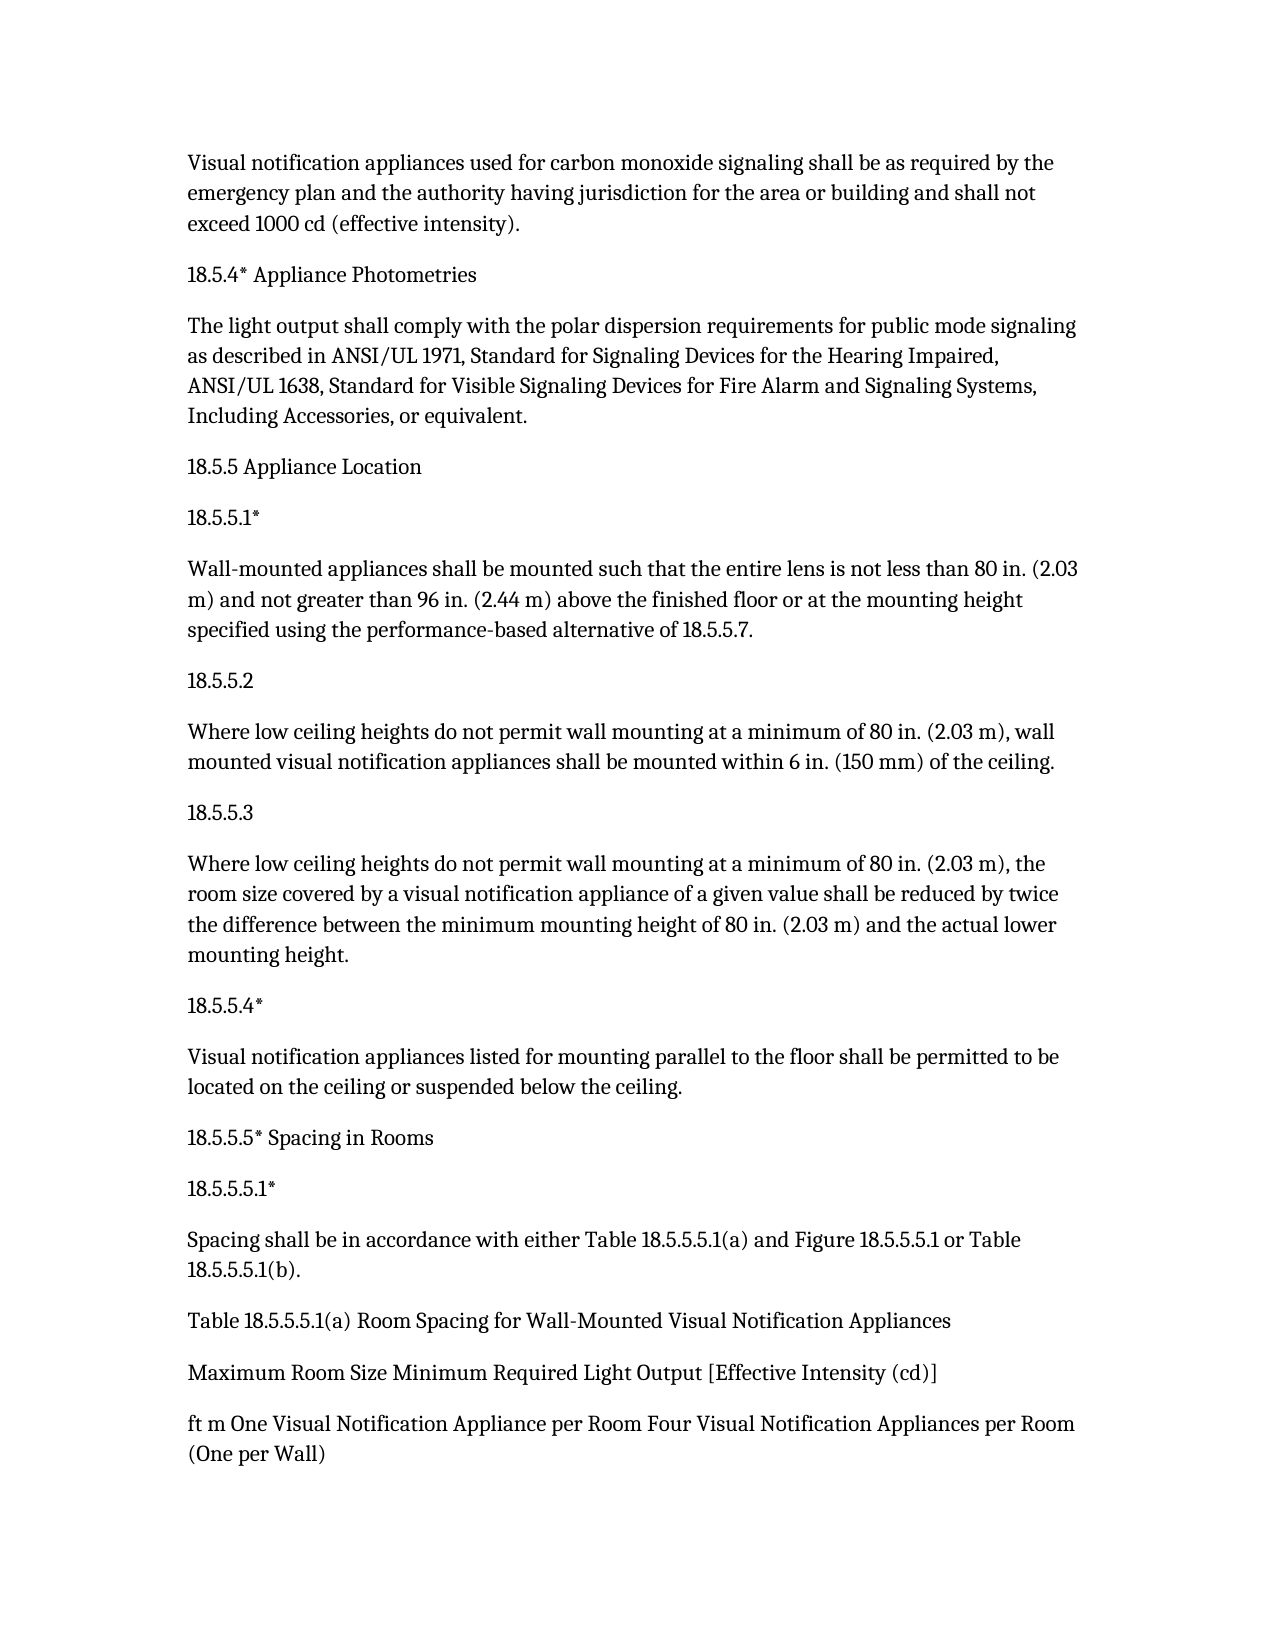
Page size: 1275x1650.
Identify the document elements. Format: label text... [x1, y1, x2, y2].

text Visual notification appliances listed for mounting parallel to the floor shall be permitted to be located on the ceiling or suspended below the ceiling. [187, 1044, 1087, 1100]
text Wall-mounted appliances shall be mounted such that the entire lens is not less than 80 in. (2.03 m) and not greater than 96 in. (2.44 m) above the finished floor or at the mounting height specified using the performance-based alternative of 18.5.5.7. [187, 556, 1087, 643]
text Maximum Room Size Minimum Required Light Output [Effective Intensity (cd)] [187, 1359, 1087, 1386]
text ft m One Visual Notification Appliance per Room Four Visual Notification Appliances per Room (One per Wall) [187, 1410, 1087, 1467]
text The light output shall comply with the polar dispersion requirements for public mode signaling as described in ANSI/UL 1971, Standard for Signaling Devices for the Hearing Impaired, ANSI/UL 1638, Standard for Visible Signaling Devices for Fire Alarm and Signaling Systems, Including Accessories, or equivalent. [187, 312, 1087, 429]
text Table 18.5.5.5.1(a) Room Spacing for Wall-Mounted Visual Notification Appliances [187, 1308, 1087, 1335]
text 18.5.5.2 [187, 668, 1087, 694]
text 18.5.4* Appliance Photometries [187, 261, 1087, 288]
text Spacing shall be in accordance with either Table 18.5.5.5.1(a) and Figure 18.5.5.5.1 or Table 18.5.5.5.1(b). [187, 1227, 1087, 1284]
text Where low ceiling heights do not permit wall mounting at a minimum of 80 in. (2.03 m), wall mounted visual notification appliances shall be mounted within 6 in. (150 mm) of the ceiling. [187, 719, 1087, 775]
text 18.5.5.4* [187, 993, 1087, 1019]
text Visual notification appliances used for carbon monoxide signaling shall be as required by the emergency plan and the authority having jurisdiction for the area or building and shall not exceed 1000 cd (effective intensity). [187, 150, 1087, 237]
text 18.5.5.5* Spacing in Rooms [187, 1125, 1087, 1151]
text 18.5.5.3 [187, 800, 1087, 826]
text Where low ceiling heights do not permit wall mounting at a minimum of 80 in. (2.03 m), the room size covered by a visual notification appliance of a given value shall be reduced by twice the difference between the minimum mounting height of 80 in. (2.03 m) and the actual lower mounting height. [187, 851, 1087, 968]
text 18.5.5.5.1* [187, 1176, 1087, 1202]
text 18.5.5 Appliance Location [187, 454, 1087, 481]
text 18.5.5.1* [187, 505, 1087, 532]
